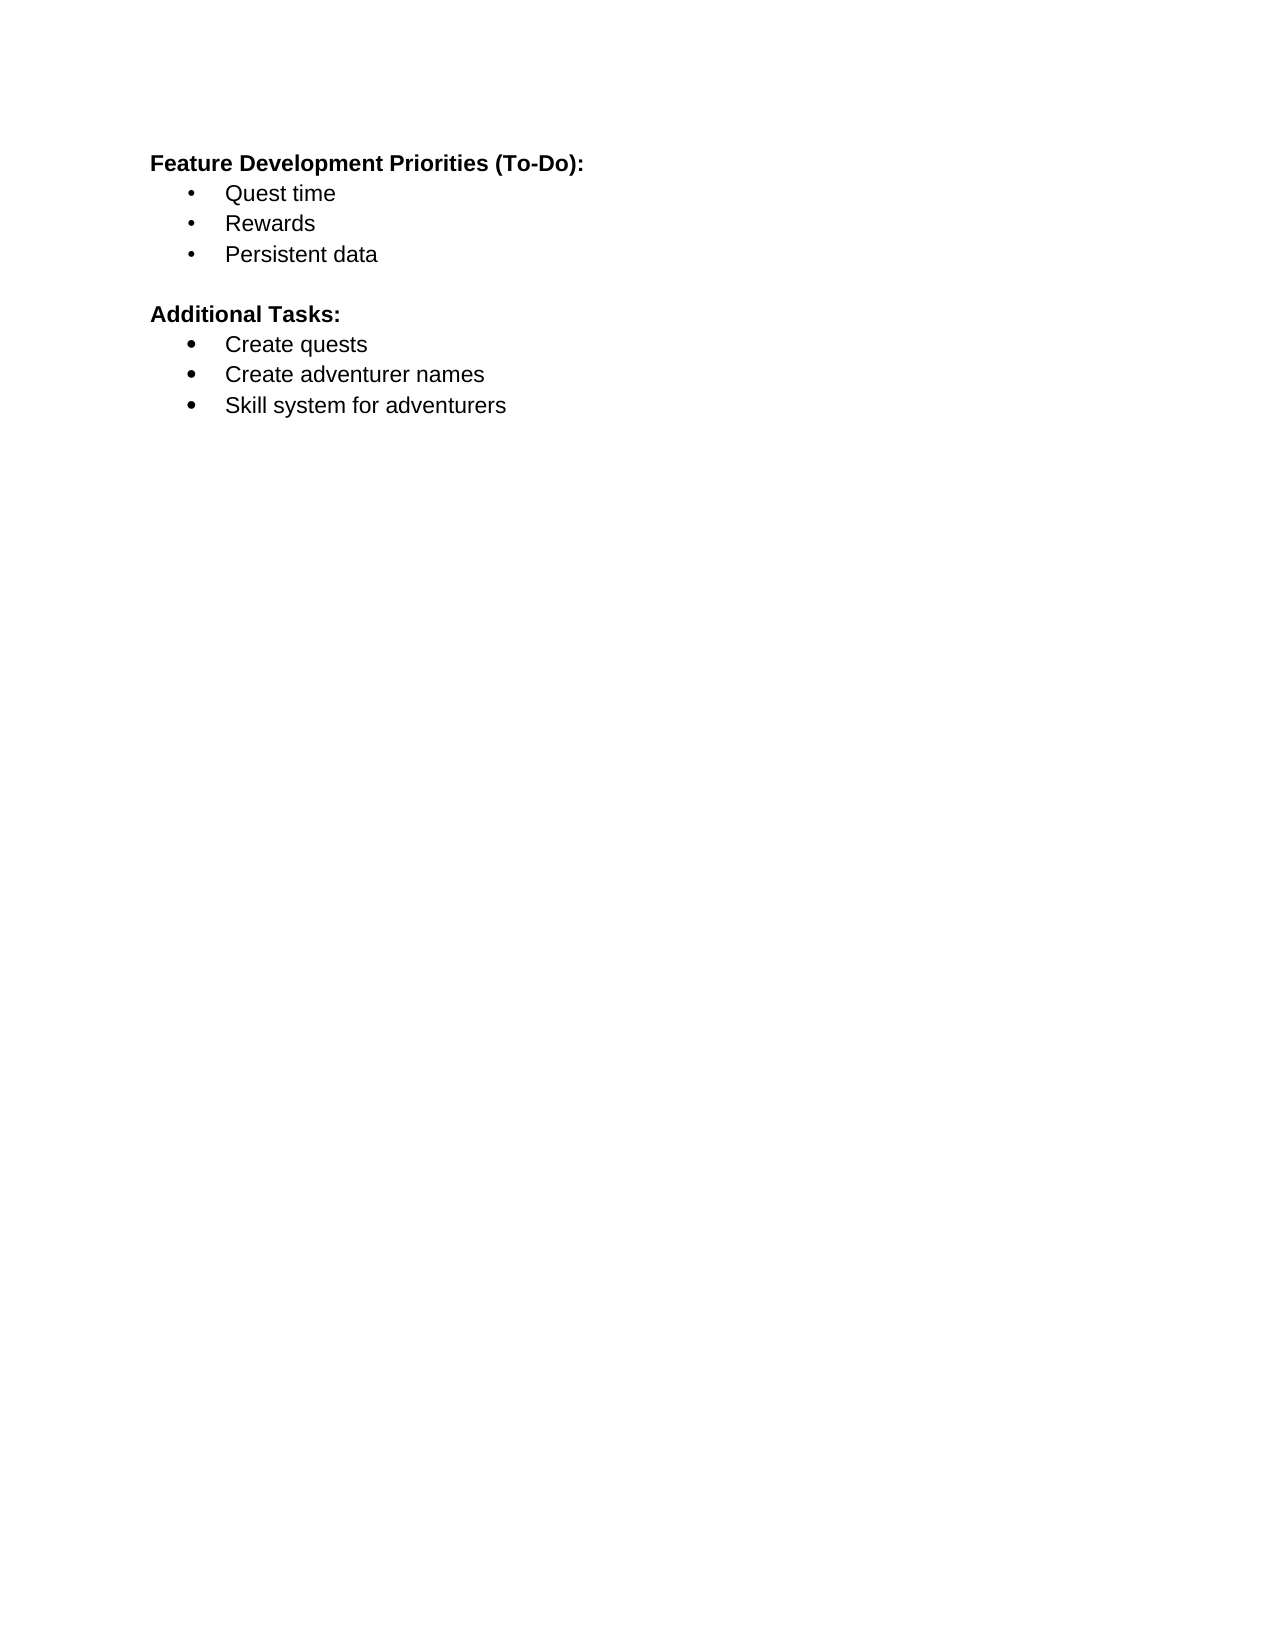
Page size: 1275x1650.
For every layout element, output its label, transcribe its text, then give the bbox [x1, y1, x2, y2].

list Quest time [187, 180, 1125, 207]
text Additional Tasks: [150, 301, 1125, 327]
list Persistent data [187, 241, 1125, 267]
text Feature Development Priorities (To-Do): [150, 150, 1125, 176]
list Rewards [187, 210, 1125, 237]
list Skill system for adventurers [187, 392, 1125, 418]
list Create adventurer names [187, 361, 1125, 388]
list Create quests [187, 331, 1125, 358]
